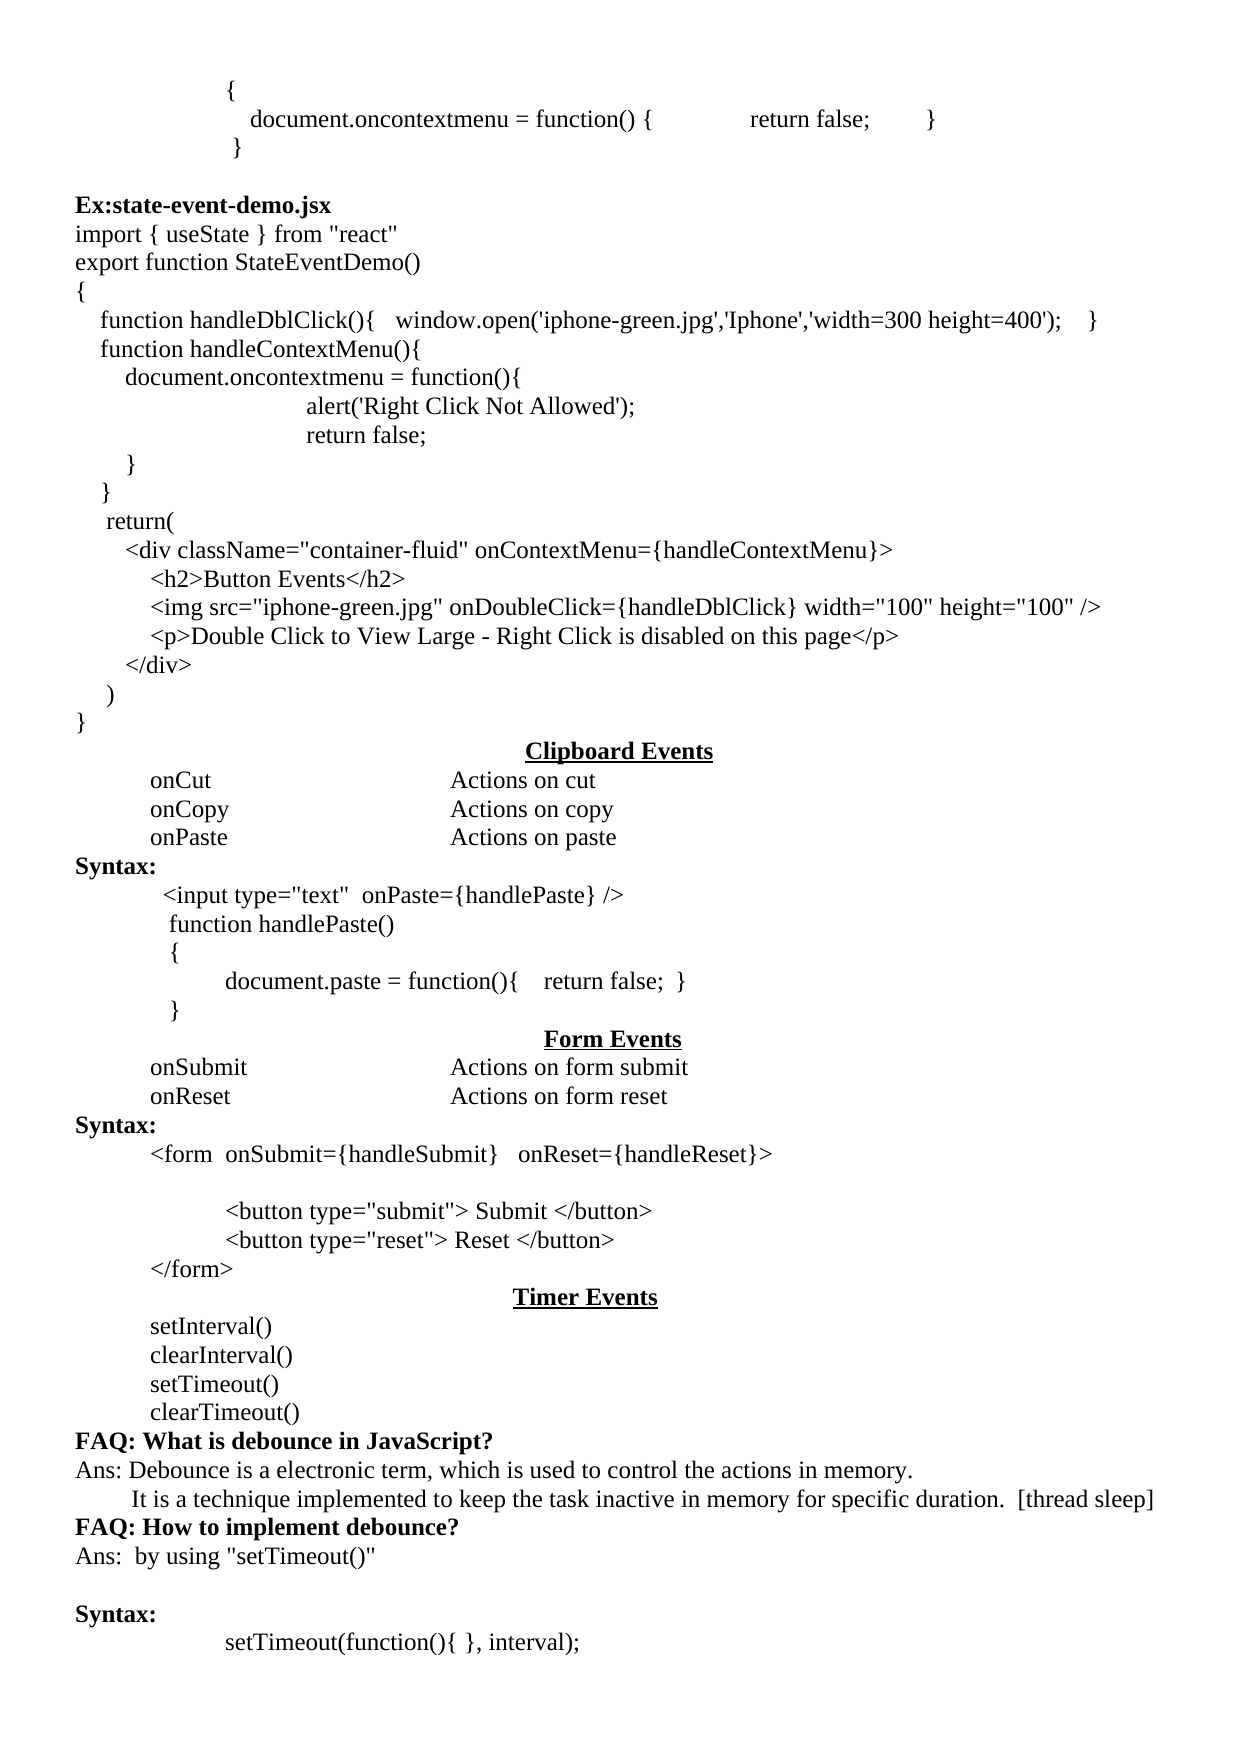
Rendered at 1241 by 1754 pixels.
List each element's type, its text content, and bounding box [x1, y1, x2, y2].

text <button type="submit"> Submit </button> [75, 1196, 1165, 1225]
text clearInterval() [75, 1340, 1165, 1369]
text onReset Actions on form reset [75, 1081, 1165, 1110]
text <p>Double Click to View Large - Right Click is disabled on this page</p> [75, 621, 1165, 650]
text export function StateEventDemo() [75, 247, 1165, 276]
text <div className="container-fluid" onContextMenu={handleContextMenu}> [75, 535, 1165, 564]
text } [75, 132, 1165, 161]
text onCut Actions on cut [75, 765, 1165, 794]
text return false; [75, 420, 1165, 449]
text Timer Events [75, 1282, 1165, 1311]
text Form Events [75, 1024, 1165, 1052]
text onPaste Actions on paste [75, 822, 1165, 851]
text return( [75, 506, 1165, 535]
text FAQ: What is debounce in JavaScript? [75, 1426, 1165, 1455]
text Ex:state-event-demo.jsx [75, 190, 1165, 219]
text onCopy Actions on copy [75, 794, 1165, 822]
text It is a technique implemented to keep the task inactive in memory for specific duration. [thread sleep] [75, 1484, 1165, 1512]
text } [75, 477, 1165, 506]
text document.paste = function(){ return false; } [75, 966, 1165, 995]
text document.oncontextmenu = function(){ [75, 362, 1165, 391]
text clearTimeout() [75, 1397, 1165, 1426]
text import { useState } from "react" [75, 219, 1165, 247]
text } [75, 995, 1165, 1024]
text function handleDblClick(){ window.open('iphone-green.jpg','Iphone','width=300 height=400'); } [75, 305, 1165, 334]
text ) [75, 679, 1165, 707]
text onSubmit Actions on form submit [75, 1052, 1165, 1081]
text </div> [75, 650, 1165, 679]
text } [75, 707, 1165, 736]
text setInterval() [75, 1311, 1165, 1340]
text Syntax: [75, 851, 1165, 880]
text alert('Right Click Not Allowed'); [75, 391, 1165, 420]
text FAQ: How to implement debounce? [75, 1512, 1165, 1541]
text setTimeout() [75, 1369, 1165, 1397]
text setTimeout(function(){ }, interval); [75, 1627, 1165, 1656]
text Ans: Debounce is a electronic term, which is used to control the actions in memory. [75, 1455, 1165, 1484]
text function handlePaste() [75, 909, 1165, 937]
text function handleContextMenu(){ [75, 334, 1165, 362]
text Clipboard Events [75, 736, 1165, 765]
text { [75, 75, 1165, 104]
text <h2>Button Events</h2> [75, 564, 1165, 592]
text Syntax: [75, 1599, 1165, 1627]
text { [75, 276, 1165, 305]
text </form> [75, 1254, 1165, 1282]
text Ans: by using "setTimeout()" [75, 1541, 1165, 1570]
text <img src="iphone-green.jpg" onDoubleClick={handleDblClick} width="100" height="100" /> [75, 592, 1165, 621]
text <input type="text" onPaste={handlePaste} /> [75, 880, 1165, 909]
text <form onSubmit={handleSubmit} onReset={handleReset}> [75, 1139, 1165, 1167]
text <button type="reset"> Reset </button> [75, 1225, 1165, 1254]
text document.oncontextmenu = function() { return false; } [75, 104, 1165, 132]
text Syntax: [75, 1110, 1165, 1139]
text } [75, 449, 1165, 477]
text { [75, 937, 1165, 966]
